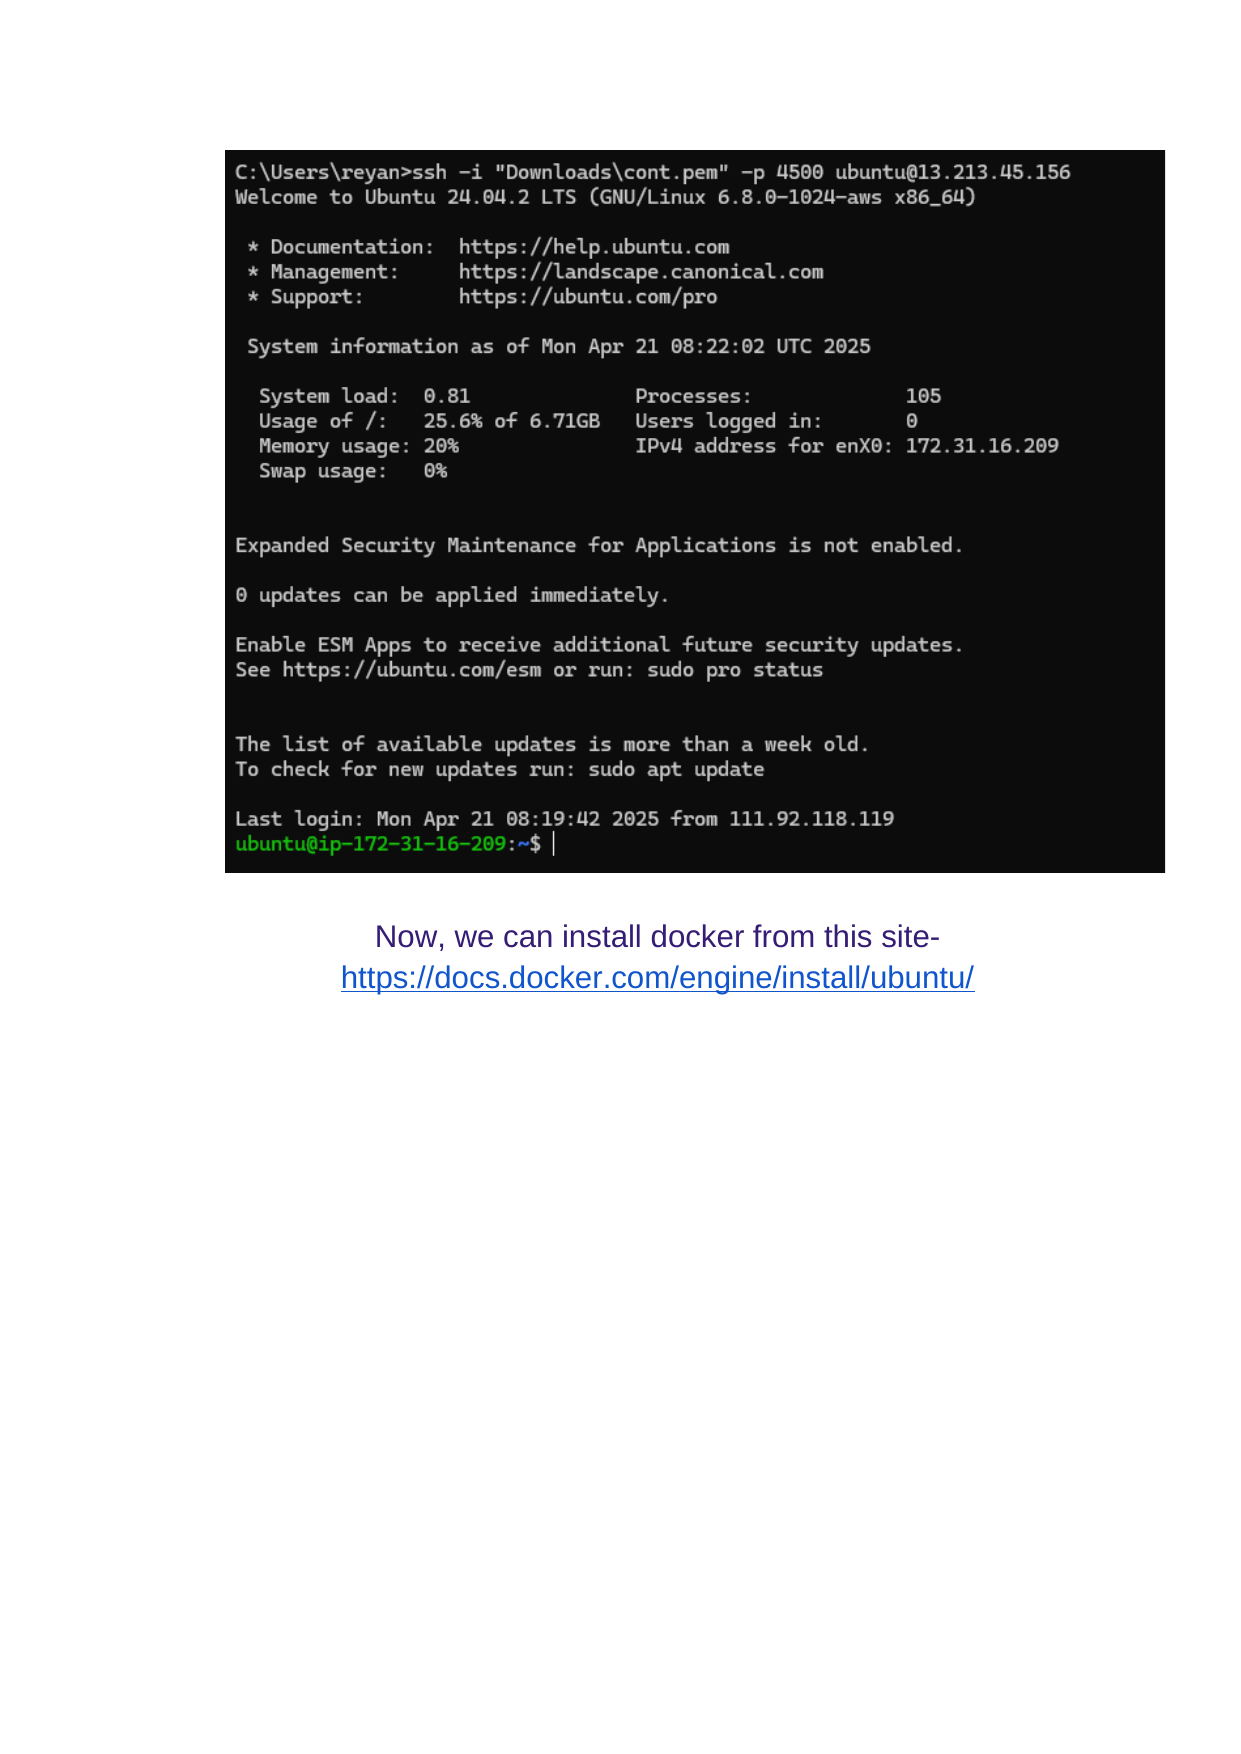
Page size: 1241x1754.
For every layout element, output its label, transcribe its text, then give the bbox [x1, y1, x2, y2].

picture [225, 150, 1166, 873]
text Now, we can install docker from this site- https://docs.docker.com/engine/install/ubuntu/ [225, 918, 1090, 995]
